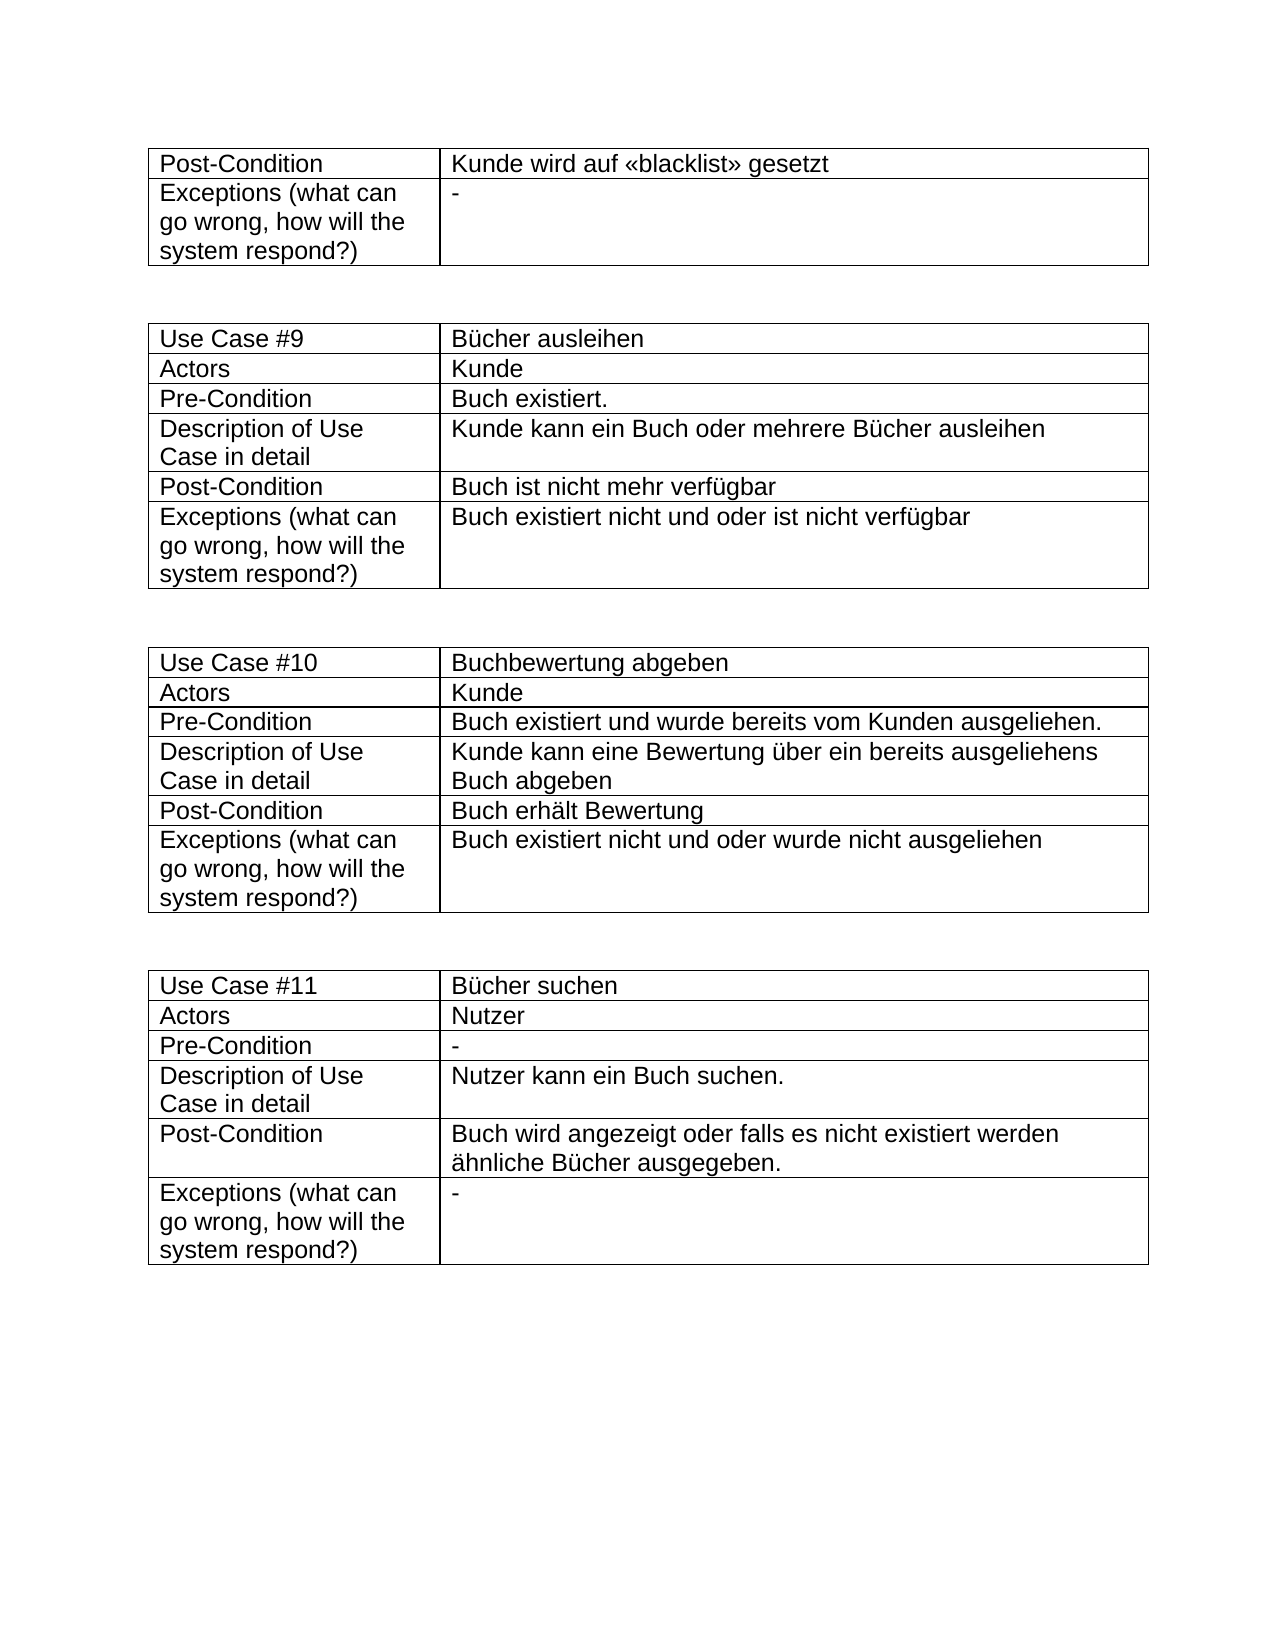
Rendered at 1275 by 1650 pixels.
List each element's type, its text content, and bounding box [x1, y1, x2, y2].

table_cell Exceptions (what can go wrong, how will the system respond?) [149, 1178, 439, 1264]
table_cell Kunde [441, 678, 1148, 706]
table_cell Nutzer [441, 1001, 1148, 1030]
table_cell Buch existiert. [441, 384, 1148, 413]
table_header Use Case #11 [149, 971, 439, 1000]
table_header Bücher suchen [441, 971, 1148, 1000]
table_cell Post-Condition [149, 796, 439, 824]
table_cell Pre-Condition [149, 384, 439, 413]
table_cell Buch erhält Bewertung [441, 796, 1148, 824]
table_cell Description of Use Case in detail [149, 737, 439, 795]
table_cell Pre-Condition [149, 1031, 439, 1060]
table_header Use Case #10 [149, 648, 439, 677]
table_cell Buch wird angezeigt oder falls es nicht existiert werden ähnliche Bücher ausgegeben. [441, 1119, 1148, 1177]
table_cell Kunde kann eine Bewertung über ein bereits ausgeliehens Buch abgeben [441, 737, 1148, 795]
table_cell Exceptions (what can go wrong, how will the system respond?) [149, 179, 439, 265]
table_cell Description of Use Case in detail [149, 414, 439, 471]
table_cell Post-Condition [149, 149, 439, 177]
table_cell Post-Condition [149, 472, 439, 501]
table_cell Post-Condition [149, 1119, 439, 1177]
table_cell Description of Use Case in detail [149, 1061, 439, 1118]
table_cell - [441, 179, 1148, 265]
table_cell Actors [149, 1001, 439, 1030]
table_header Bücher ausleihen [441, 324, 1148, 353]
table_cell Pre-Condition [149, 708, 439, 736]
table_cell Buch ist nicht mehr verfügbar [441, 472, 1148, 501]
table_cell - [441, 1178, 1148, 1264]
table_cell Nutzer kann ein Buch suchen. [441, 1061, 1148, 1118]
table_cell Actors [149, 354, 439, 383]
table_cell Kunde kann ein Buch oder mehrere Bücher ausleihen [441, 414, 1148, 471]
table_cell Buch existiert und wurde bereits vom Kunden ausgeliehen. [441, 708, 1148, 736]
table_cell Buch existiert nicht und oder ist nicht verfügbar [441, 502, 1148, 588]
table_cell Kunde wird auf «blacklist» gesetzt [441, 149, 1148, 177]
table_cell Kunde [441, 354, 1148, 383]
table_cell Exceptions (what can go wrong, how will the system respond?) [149, 502, 439, 588]
table_cell Exceptions (what can go wrong, how will the system respond?) [149, 826, 439, 912]
table_header Use Case #9 [149, 324, 439, 353]
table_header Buchbewertung abgeben [441, 648, 1148, 677]
table_cell - [441, 1031, 1148, 1060]
table_cell Buch existiert nicht und oder wurde nicht ausgeliehen [441, 826, 1148, 912]
table_cell Actors [149, 678, 439, 706]
